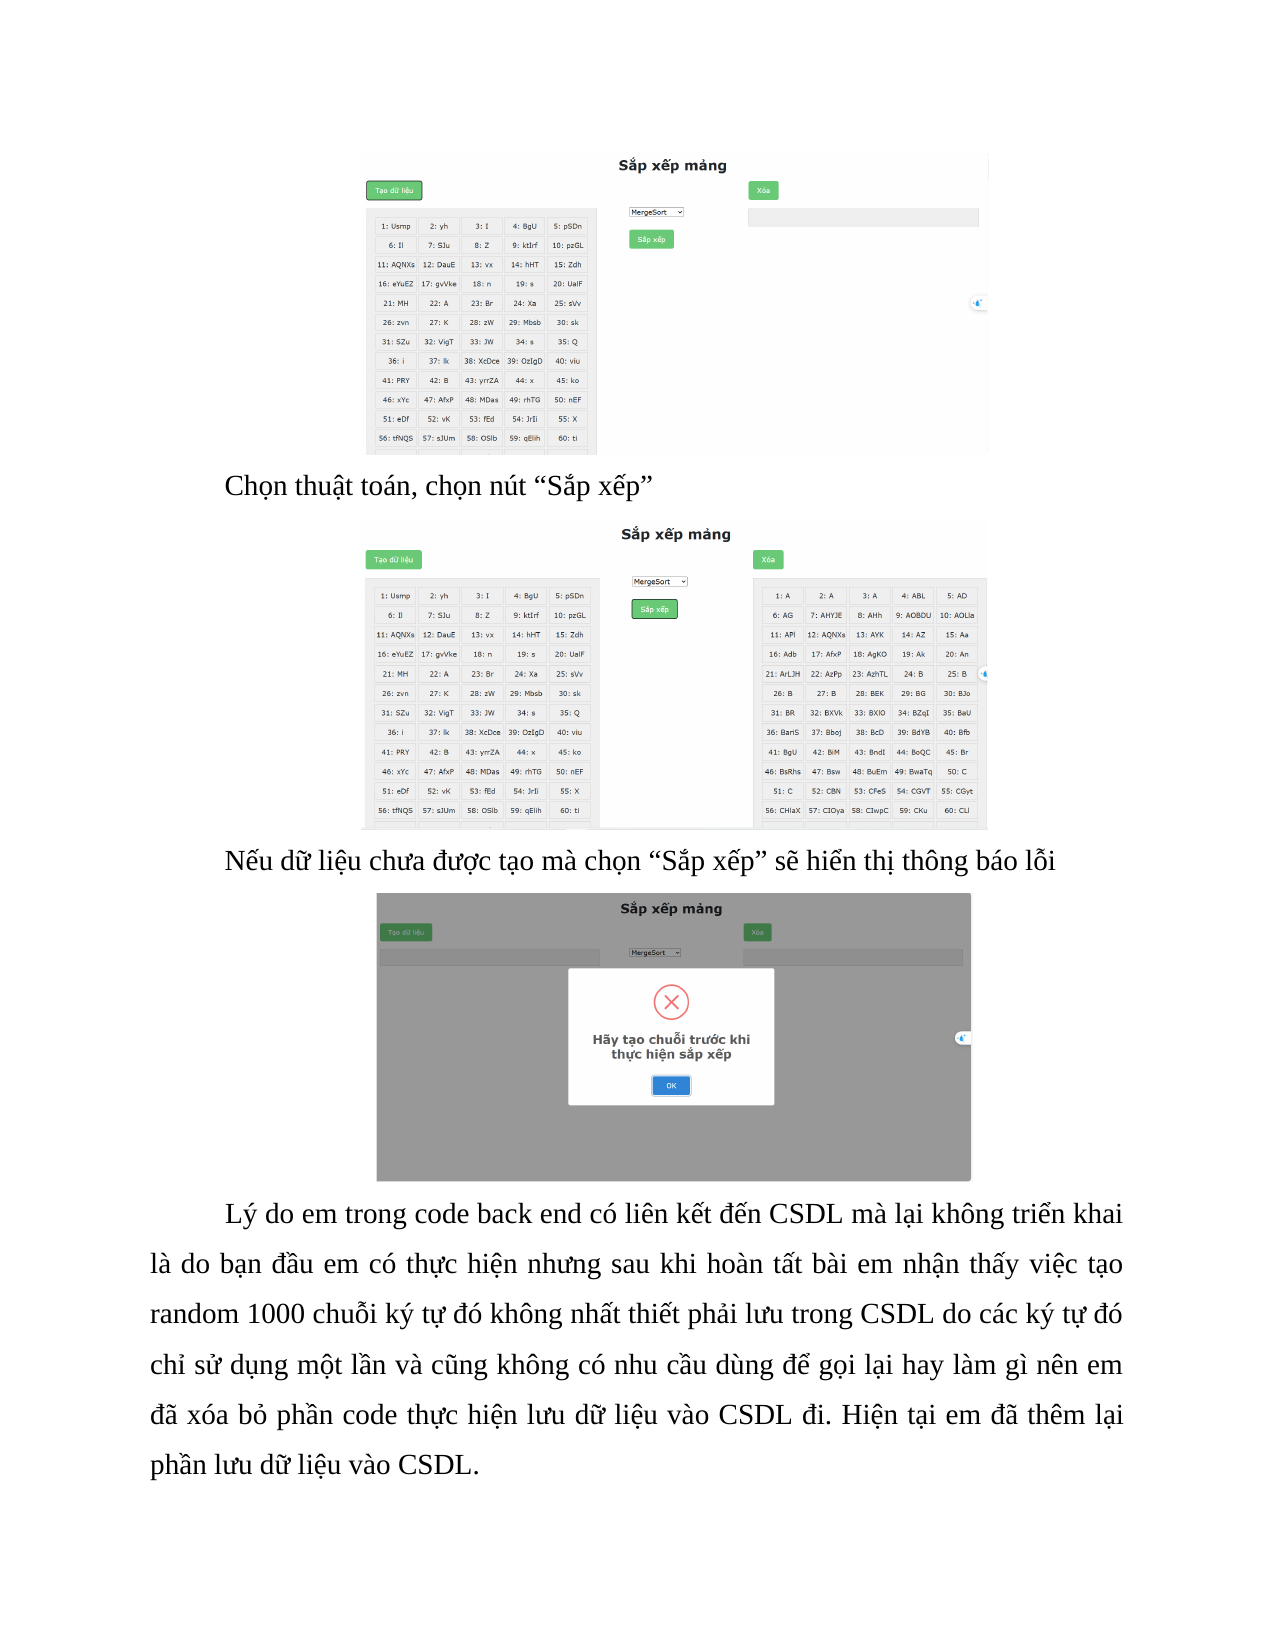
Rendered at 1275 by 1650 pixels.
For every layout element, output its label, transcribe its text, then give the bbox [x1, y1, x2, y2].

picture [361, 518, 988, 830]
text Lý do em trong code back end có liên kết đến CSDL mà lại không triển khai là do bạn đầu em có thực hiện nhưng sau khi hoàn tất bài em nhận thấy việc tạo random 1000 chuỗi ký tự đó không nhất thiết phải lưu trong CSDL do các ký tự đó chỉ sử dụng một lần và cũng không có nhu cầu dùng để gọi lại hay làm gì nên em đã xóa bỏ phần code thực hiện lưu dữ liệu vào CSDL đi. Hiện tại em đã thêm lại phần lưu dữ liệu vào CSDL. [150, 1196, 1125, 1481]
text Chọn thuật toán, chọn nút “Sắp xếp” [150, 468, 1125, 502]
text Nếu dữ liệu chưa được tạo mà chọn “Sắp xếp” sẽ hiển thị thông báo lỗi [150, 843, 1125, 877]
picture [376, 893, 973, 1182]
picture [361, 150, 989, 455]
